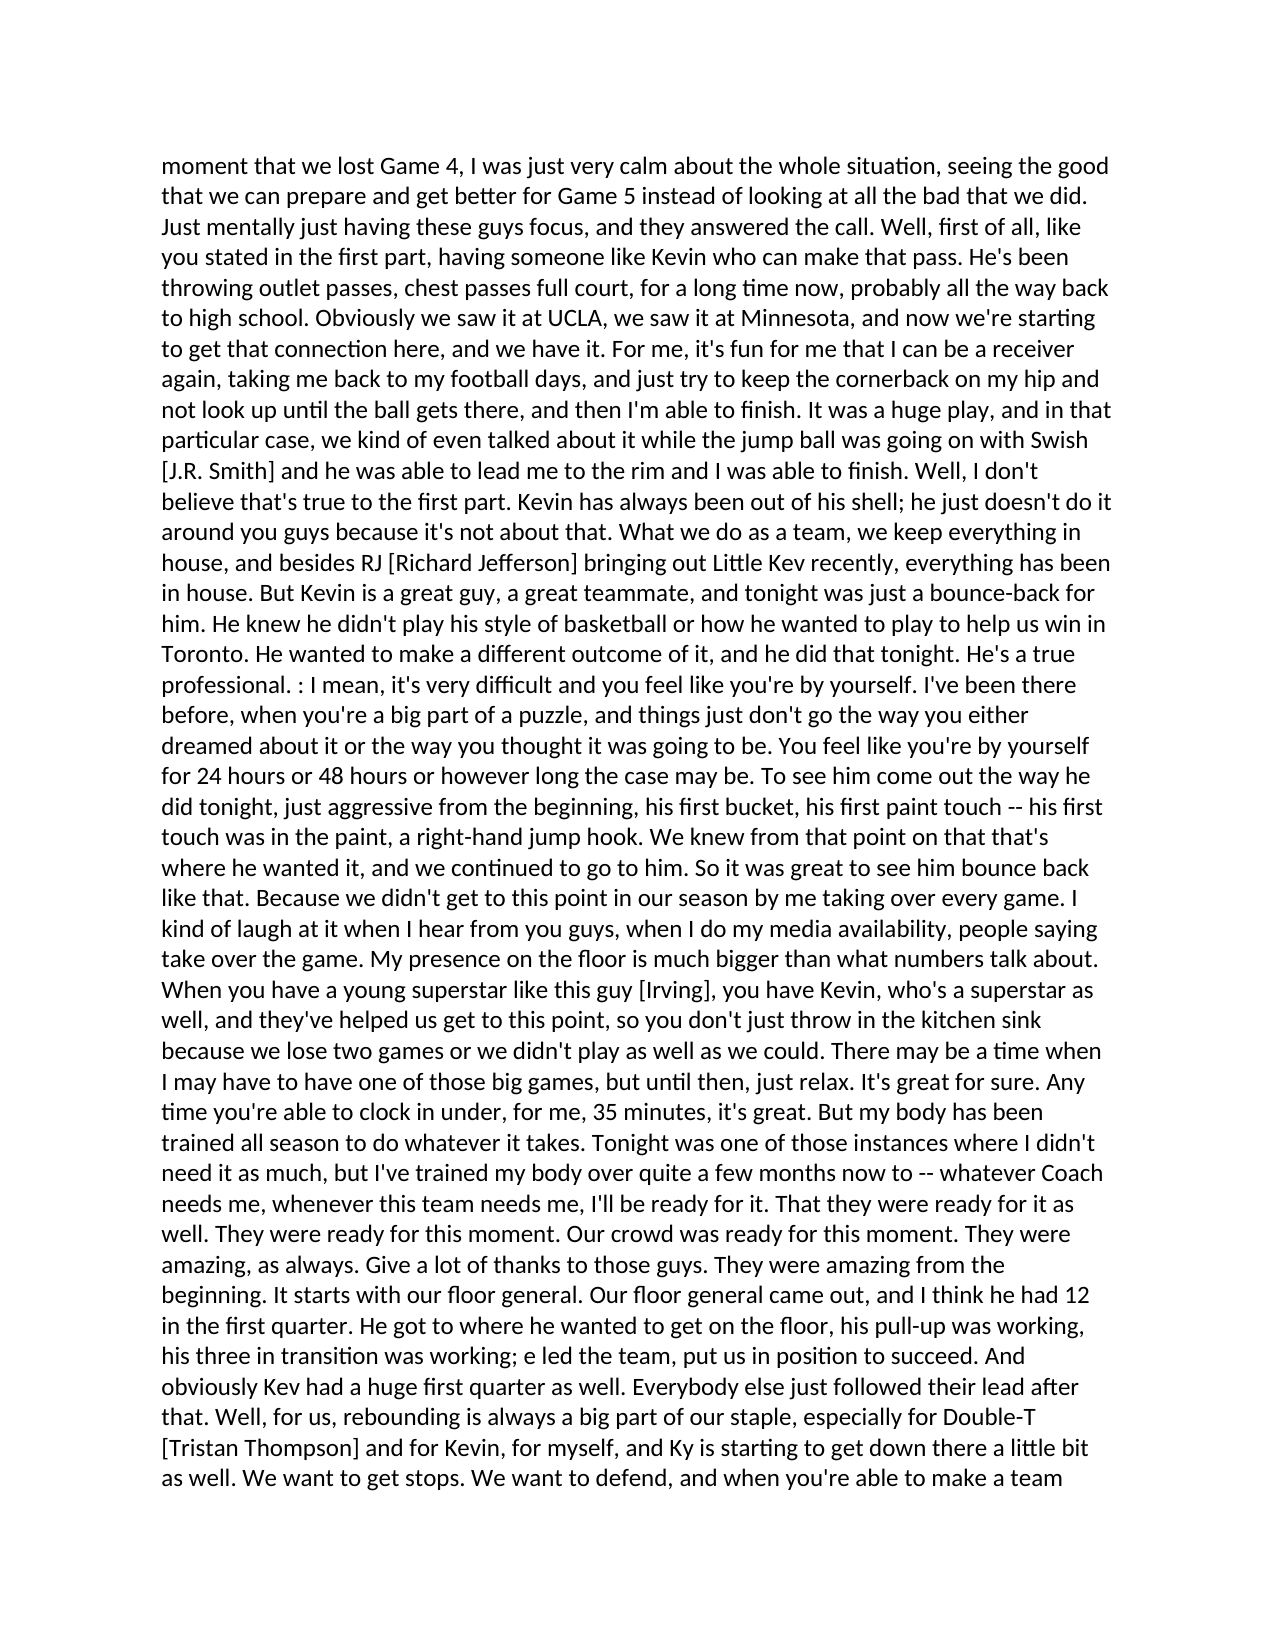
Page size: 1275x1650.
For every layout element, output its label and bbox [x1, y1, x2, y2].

table_cell [150, 150, 1125, 1493]
